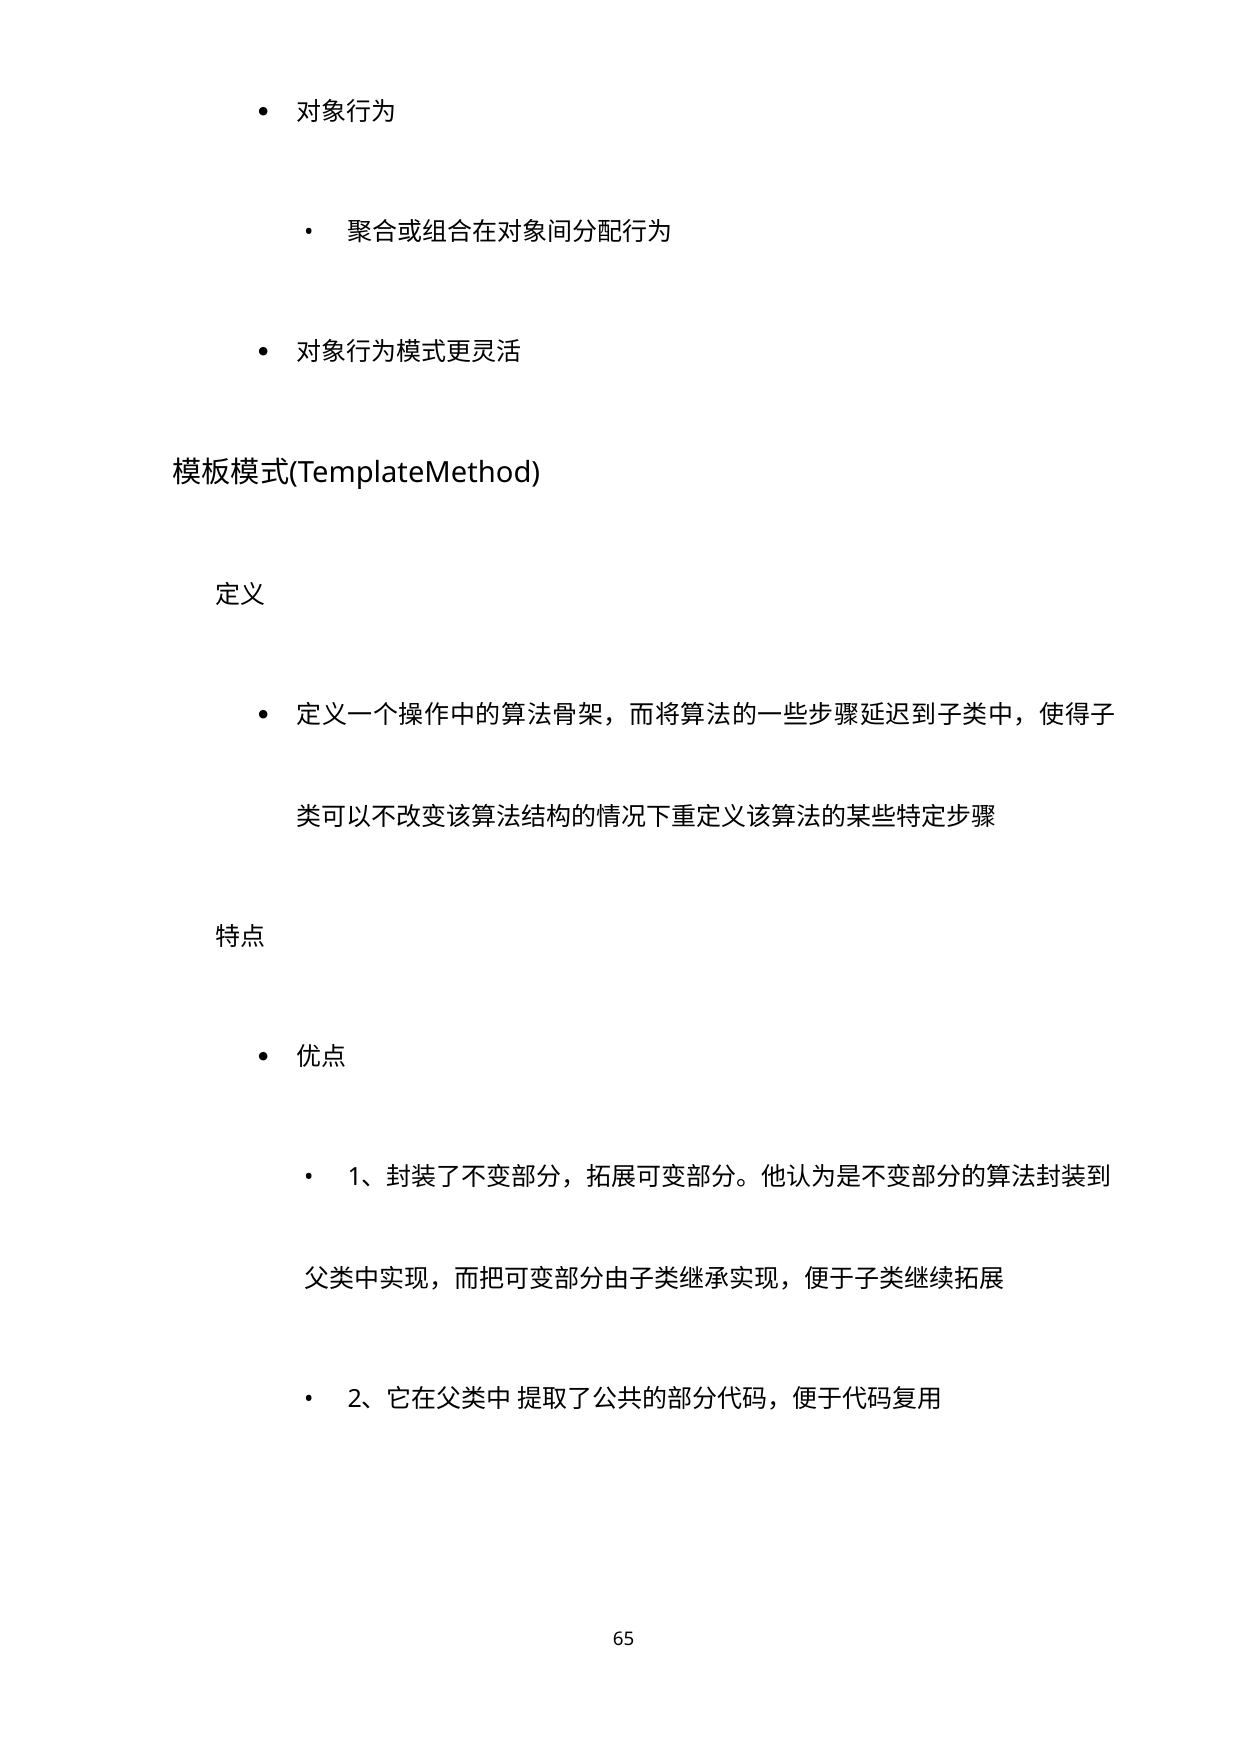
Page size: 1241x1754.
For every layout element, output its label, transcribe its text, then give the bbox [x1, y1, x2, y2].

subtitle 特点 [215, 901, 1118, 968]
subtitle 定义 [215, 559, 1118, 627]
text • 2、它在父类中 提取了公共的部分代码，便于代码复用 [304, 1362, 1118, 1430]
subtitle 模板模式(TemplateMethod) [172, 436, 1118, 504]
list 对象行为模式更灵活 [259, 316, 1118, 384]
list 对象行为 [259, 76, 1118, 144]
text • 聚合或组合在对象间分配行为 [304, 196, 1118, 264]
text • 1、封装了不变部分，拓展可变部分。他认为是不变部分的算法封装到父类中实现，而把可变部分由子类继承实现，便于子类继续拓展 [304, 1141, 1118, 1310]
list 定义一个操作中的算法骨架，而将算法的一些步骤延迟到子类中，使得子类可以不改变该算法结构的情况下重定义该算法的某些特定步骤 [259, 679, 1118, 848]
list 优点 [259, 1021, 1118, 1088]
